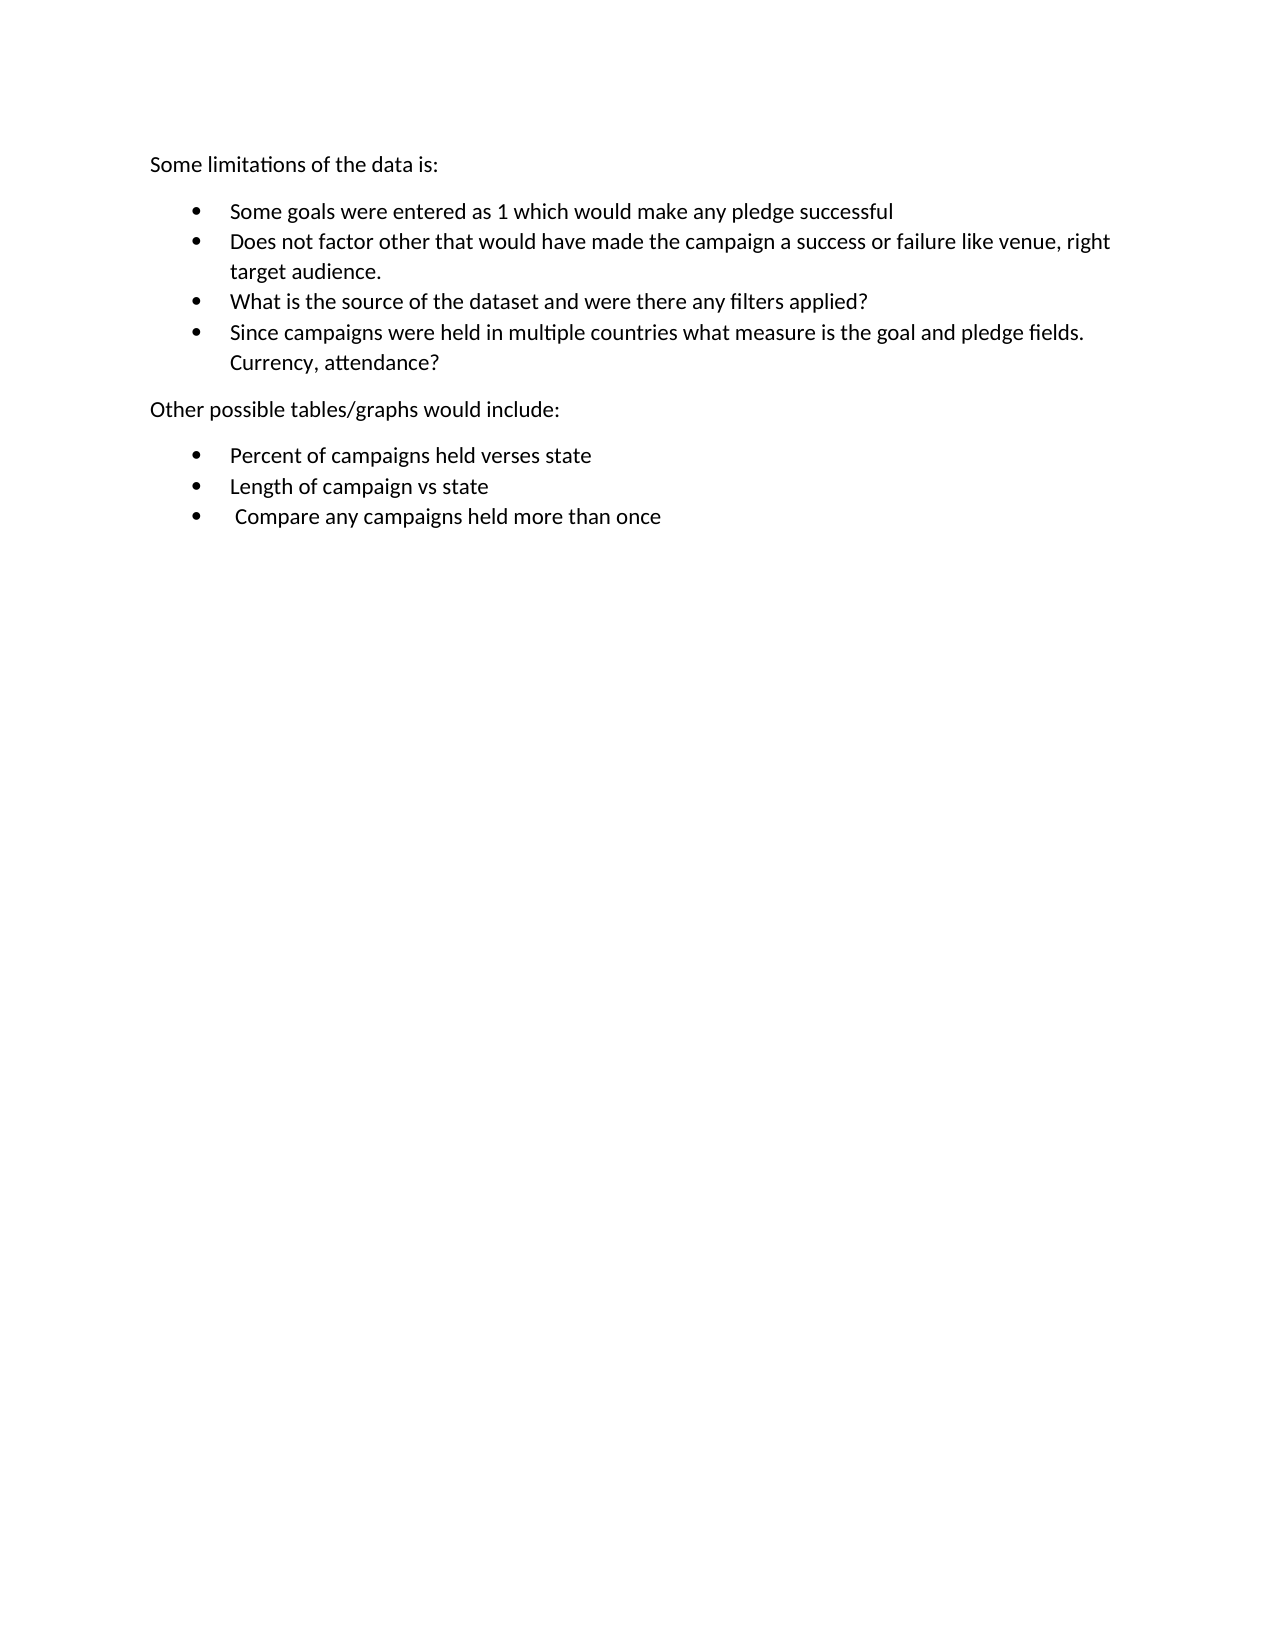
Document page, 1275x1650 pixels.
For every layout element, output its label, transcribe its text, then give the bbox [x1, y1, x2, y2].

list Some goals were entered as 1 which would make any pledge successful [192, 197, 1125, 225]
text Some limitations of the data is: [150, 150, 1125, 178]
list Compare any campaigns held more than once [192, 502, 1125, 530]
text Other possible tables/graphs would include: [150, 395, 1125, 423]
list Since campaigns were held in multiple countries what measure is the goal and pledge fields. Currency, attendance? [192, 318, 1125, 376]
list Length of campaign vs state [192, 472, 1125, 500]
list Percent of campaigns held verses state [192, 442, 1125, 470]
list Does not factor other that would have made the campaign a success or failure like venue, right target audience. [192, 227, 1125, 285]
list What is the source of the dataset and were there any filters applied? [192, 287, 1125, 316]
